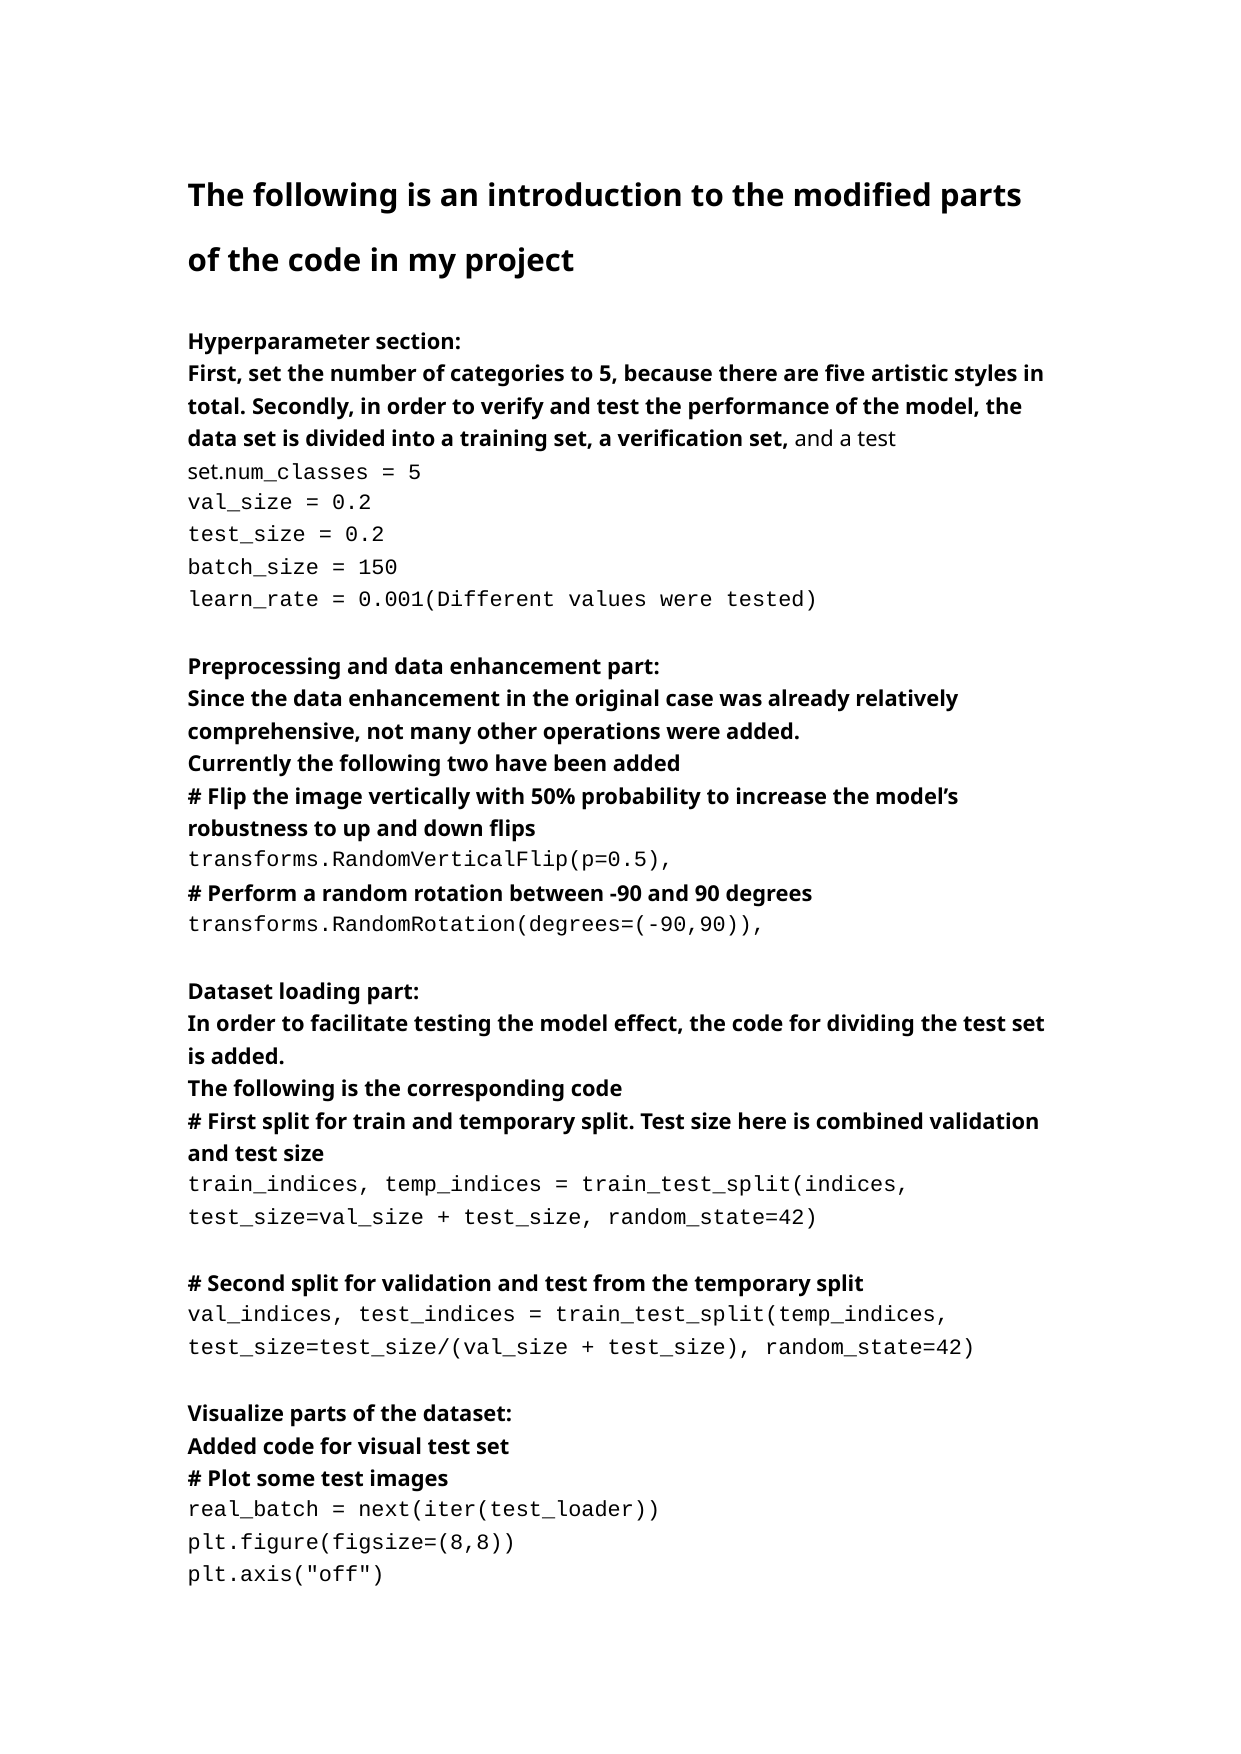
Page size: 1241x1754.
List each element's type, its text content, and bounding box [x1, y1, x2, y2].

text Added code for visual test set [187, 1429, 1053, 1462]
text val_size = 0.2 test_size = 0.2 [187, 487, 1053, 552]
text Since the data enhancement in the original case was already relatively comprehensive, not many other operations were added. [187, 682, 1053, 747]
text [187, 1462, 1053, 1592]
text The following is the corresponding code [187, 1072, 1053, 1104]
text Dataset loading part: [187, 974, 1053, 1007]
text Visualize parts of the dataset: [187, 1397, 1053, 1429]
text # First split for train and temporary split. Test size here is combined validation and test size train_indices, temp_indices = train_test_split(indices, test_size=val_size + test_size, random_state=42) # Second split for validation and test from the temporary split val_indices, test_indices = train_test_split(temp_indices, test_size=test_size/(val_size + test_size), random_state=42) [187, 1104, 1053, 1364]
text # Flip the image vertically with 50% probability to increase the model’s robustness to up and down flips transforms.RandomVerticalFlip(p=0.5), # Perform a random rotation between -90 and 90 degrees transforms.RandomRotation(degrees=(-90,90)), [187, 779, 1053, 942]
text The following is an introduction to the modified parts of the code in my project [187, 162, 1053, 292]
text First, set the number of categories to 5, because there are five artistic styles in total. Secondly, in order to verify and test the performance of the model, the data set is divided into a training set, a verification set, and a test set.num_classes = 5 [187, 357, 1053, 487]
text batch_size = 150 [187, 552, 1053, 584]
text In order to facilitate testing the model effect, the code for dividing the test set is added. [187, 1007, 1053, 1072]
text Hyperparameter section: [187, 324, 1053, 357]
text learn_rate = 0.001(Different values were tested) [187, 584, 1053, 617]
text Currently the following two have been added [187, 747, 1053, 779]
text Preprocessing and data enhancement part: [187, 649, 1053, 682]
